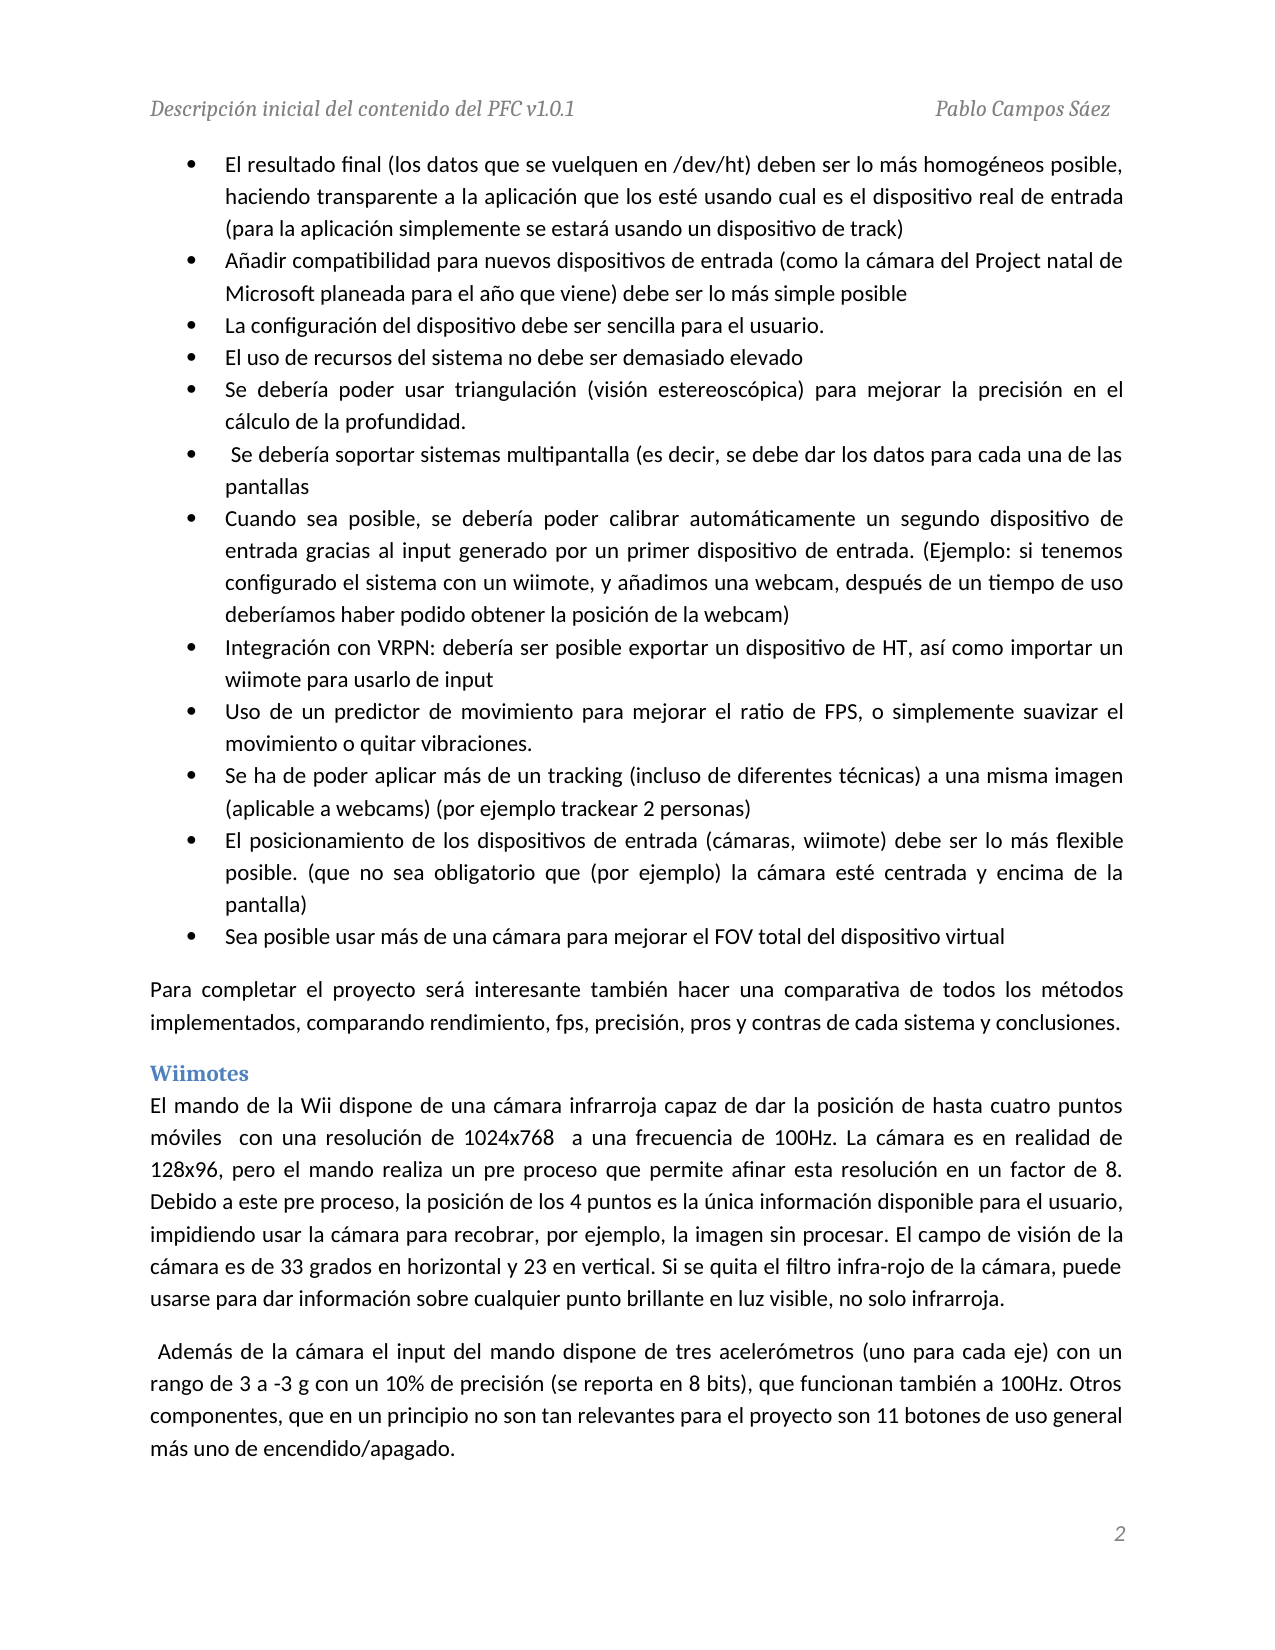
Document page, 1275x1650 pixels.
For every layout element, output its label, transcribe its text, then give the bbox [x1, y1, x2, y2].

list Se debería soportar sistemas multipantalla (es decir, se debe dar los datos para cada una de las pantallas [187, 440, 1125, 500]
text Además de la cámara el input del mando dispone de tres acelerómetros (uno para cada eje) con un rango de 3 a -3 g con un 10% de precisión (se reporta en 8 bits), que funcionan también a 100Hz. Otros componentes, que en un principio no son tan relevantes para el proyecto son 11 botones de uso general más uno de encendido/apagado. [150, 1337, 1125, 1462]
list Se debería poder usar triangulación (visión estereoscópica) para mejorar la precisión en el cálculo de la profundidad. [187, 375, 1125, 436]
subtitle Wiimotes [150, 1061, 1125, 1087]
list Se ha de poder aplicar más de un tracking (incluso de diferentes técnicas) a una misma imagen (aplicable a webcams) (por ejemplo trackear 2 personas) [187, 762, 1125, 822]
list Uso de un predictor de movimiento para mejorar el ratio de FPS, o simplemente suavizar el movimiento o quitar vibraciones. [187, 697, 1125, 757]
list La configuración del dispositivo debe ser sencilla para el usuario. [187, 311, 1125, 339]
list Integración con VRPN: debería ser posible exportar un dispositivo de HT, así como importar un wiimote para usarlo de input [187, 633, 1125, 693]
list Cuando sea posible, se debería poder calibrar automáticamente un segundo dispositivo de entrada gracias al input generado por un primer dispositivo de entrada. (Ejemplo: si tenemos configurado el sistema con un wiimote, y añadimos una webcam, después de un tiempo de uso deberíamos haber podido obtener la posición de la webcam) [187, 504, 1125, 629]
list Sea posible usar más de una cámara para mejorar el FOV total del dispositivo virtual [187, 922, 1125, 951]
list El uso de recursos del sistema no debe ser demasiado elevado [187, 343, 1125, 371]
list El resultado final (los datos que se vuelquen en /dev/ht) deben ser lo más homogéneos posible, haciendo transparente a la aplicación que los esté usando cual es el dispositivo real de entrada (para la aplicación simplemente se estará usando un dispositivo de track) [187, 150, 1125, 242]
list El posicionamiento de los dispositivos de entrada (cámaras, wiimote) debe ser lo más flexible posible. (que no sea obligatorio que (por ejemplo) la cámara esté centrada y encima de la pantalla) [187, 826, 1125, 918]
text Para completar el proyecto será interesante también hacer una comparativa de todos los métodos implementados, comparando rendimiento, fps, precisión, pros y contras de cada sistema y conclusiones. [150, 976, 1125, 1036]
text El mando de la Wii dispone de una cámara infrarroja capaz de dar la posición de hasta cuatro puntos móviles con una resolución de 1024x768 a una frecuencia de 100Hz. La cámara es en realidad de 128x96, pero el mando realiza un pre proceso que permite afinar esta resolución en un factor de 8. Debido a este pre proceso, la posición de los 4 puntos es la única información disponible para el usuario, impidiendo usar la cámara para recobrar, por ejemplo, la imagen sin procesar. El campo de visión de la cámara es de 33 grados en horizontal y 23 en vertical. Si se quita el filtro infra-rojo de la cámara, puede usarse para dar información sobre cualquier punto brillante en luz visible, no solo infrarroja. [150, 1091, 1125, 1312]
list Añadir compatibilidad para nuevos dispositivos de entrada (como la cámara del Project natal de Microsoft planeada para el año que viene) debe ser lo más simple posible [187, 247, 1125, 307]
